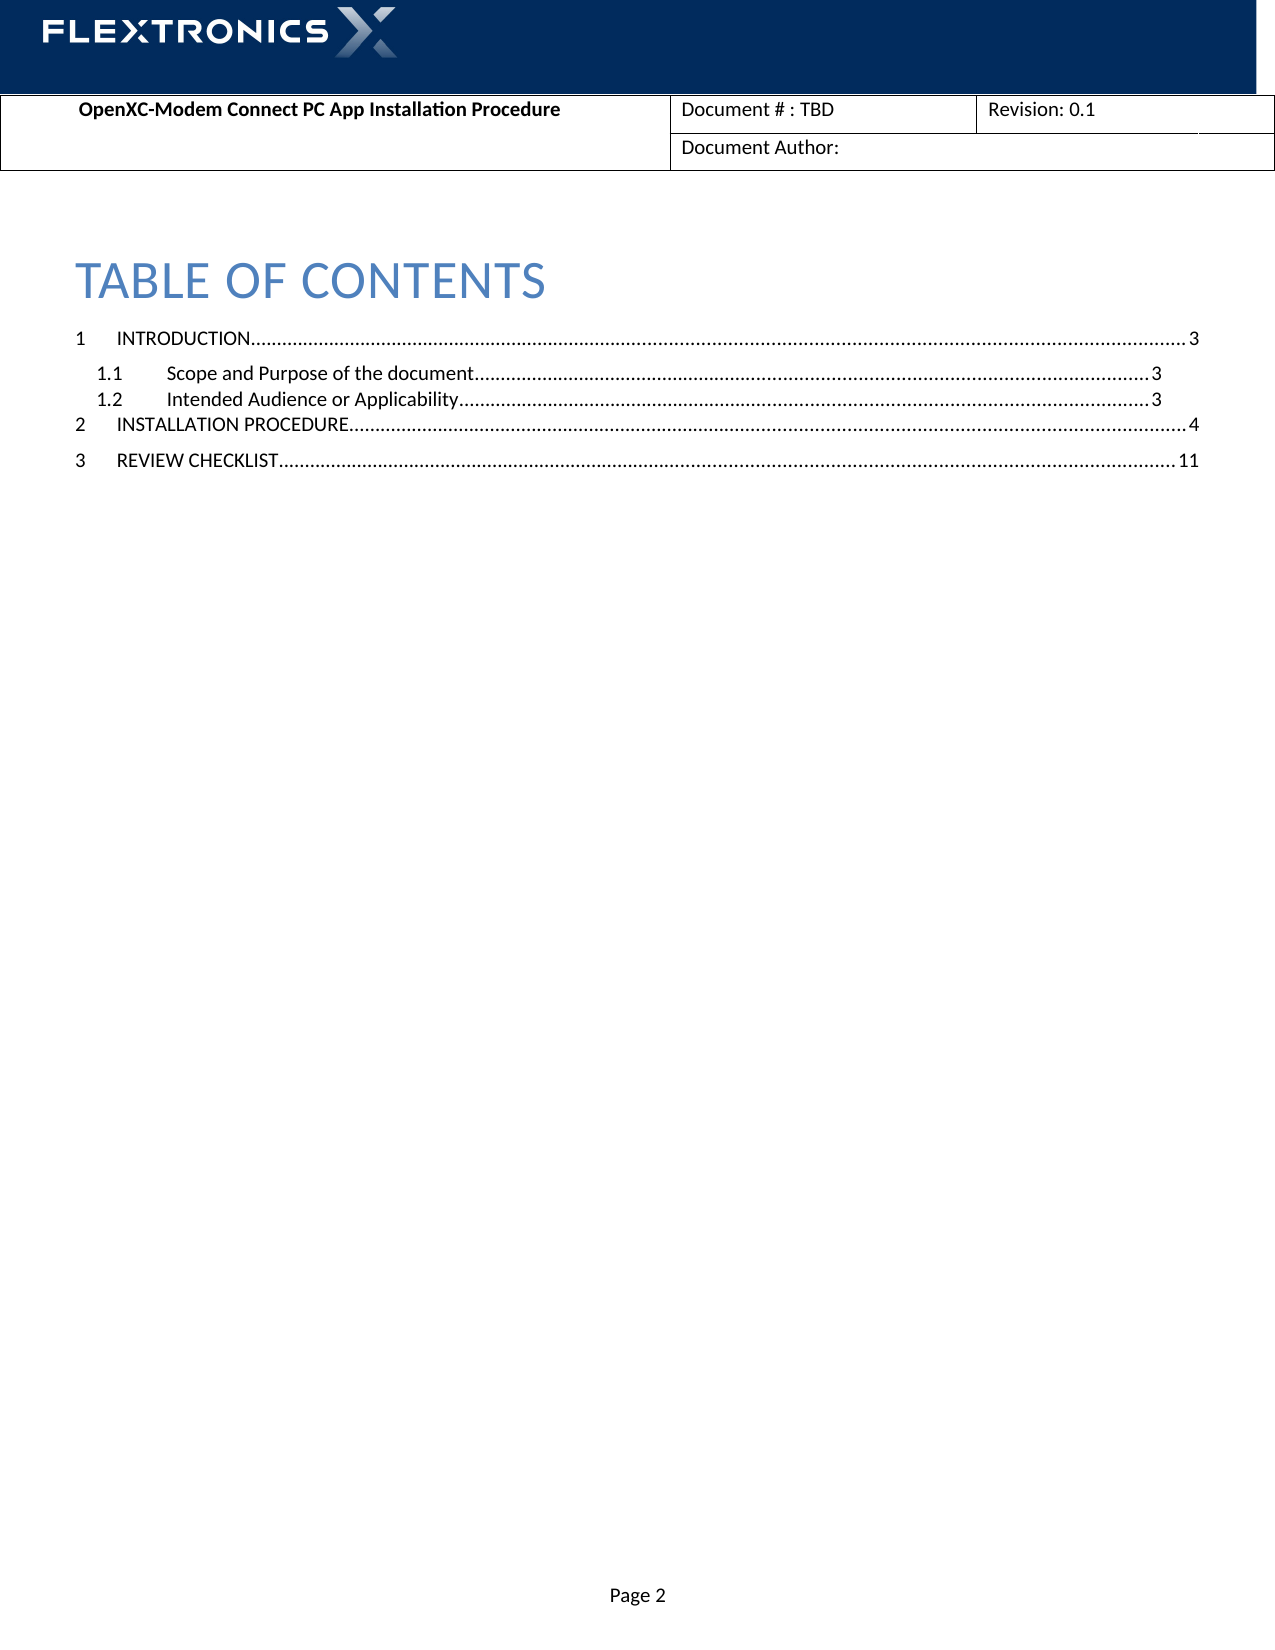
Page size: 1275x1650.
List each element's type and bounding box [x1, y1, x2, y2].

picture [0, 0, 1257, 94]
